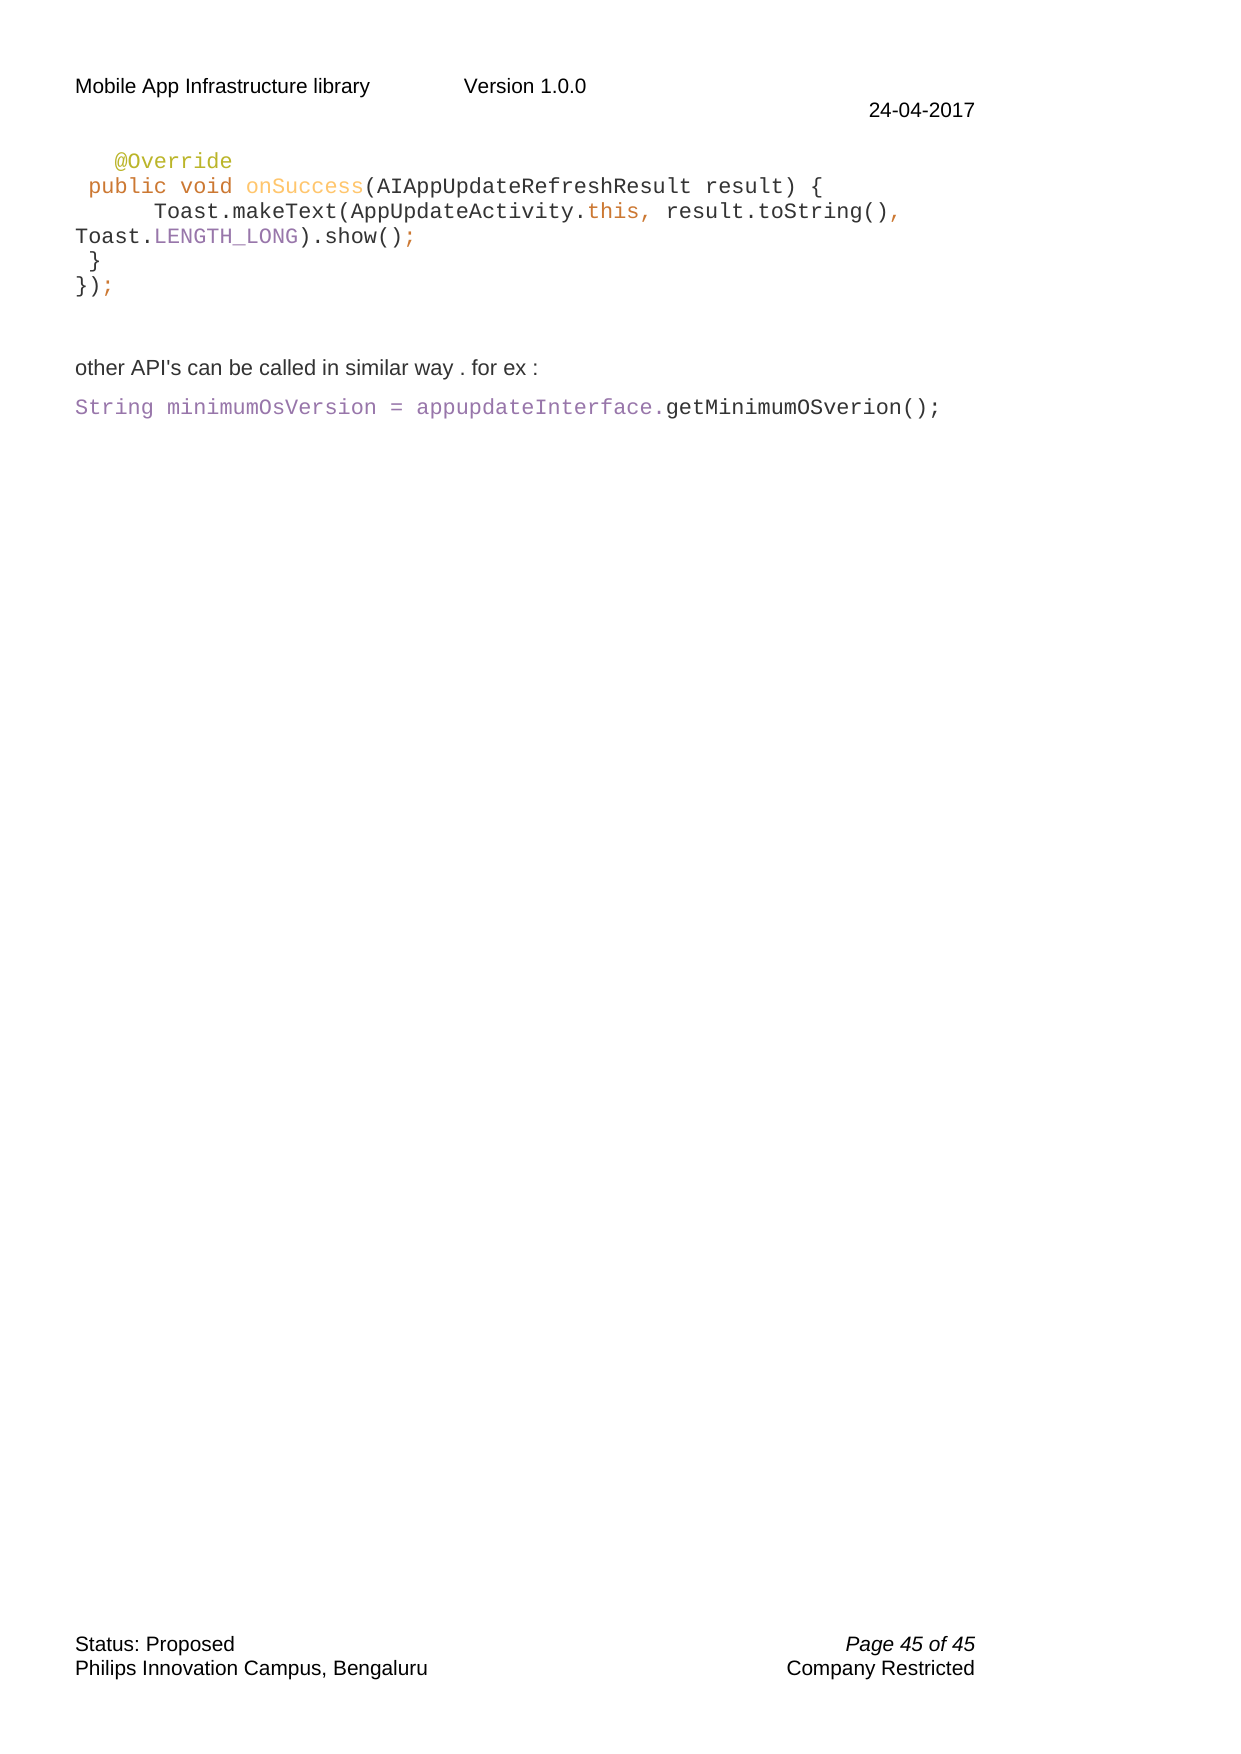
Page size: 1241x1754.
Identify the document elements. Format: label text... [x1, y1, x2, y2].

text String minimumOsVersion = appupdateInterface.getMinimumOSverion(); [75, 396, 1165, 421]
text other API's can be called in similar way . for ex : [75, 355, 1165, 381]
